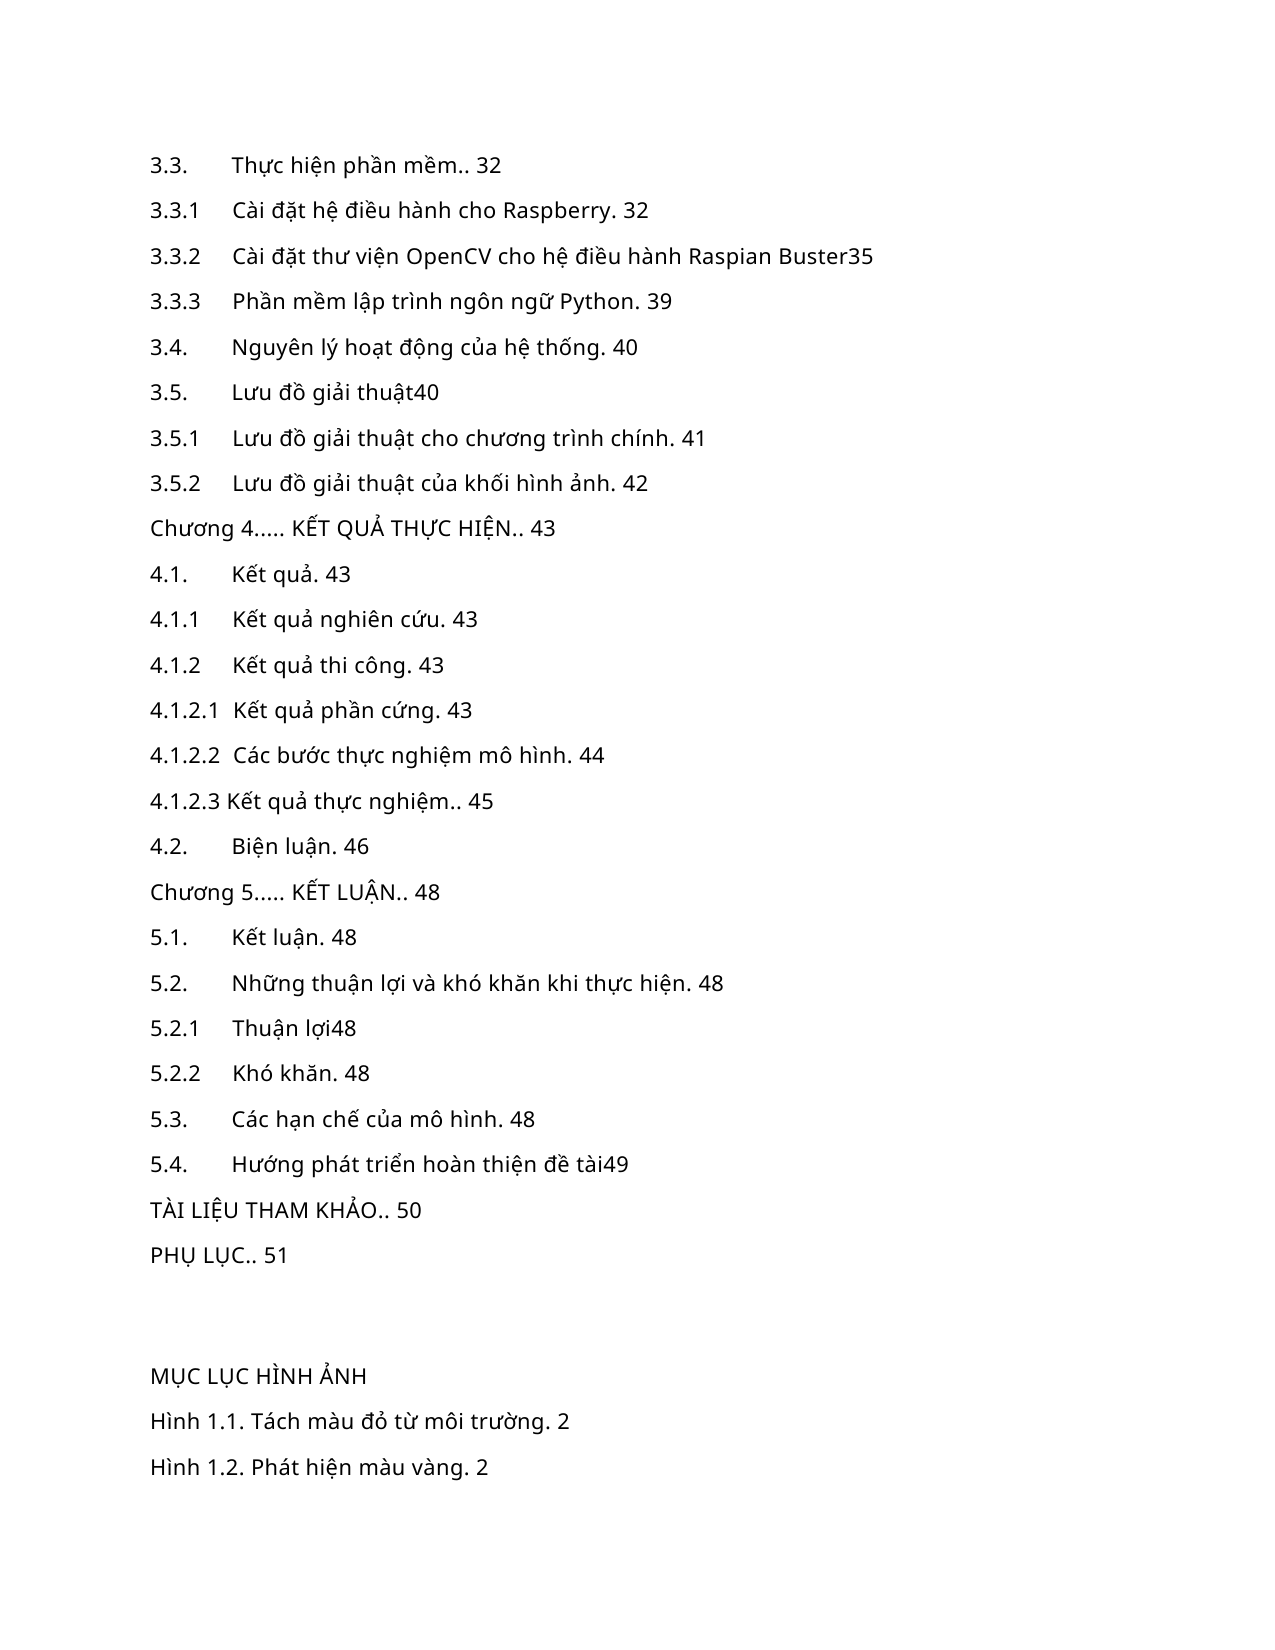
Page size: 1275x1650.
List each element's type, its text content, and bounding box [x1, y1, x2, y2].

text 5.3. Các hạn chế của mô hình. 48 [150, 1104, 1125, 1133]
text 3.4. Nguyên lý hoạt động của hệ thống. 40 [150, 332, 1125, 361]
text 4.1.2.1 Kết quả phần cứng. 43 [150, 695, 1125, 725]
text PHỤ LỤC.. 51 [150, 1240, 1125, 1270]
text 4.1.1 Kết quả nghiên cứu. 43 [150, 604, 1125, 634]
text MỤC LỤC HÌNH ẢNH [150, 1361, 1125, 1390]
text 3.5. Lưu đồ giải thuật40 [150, 377, 1125, 407]
text TÀI LIỆU THAM KHẢO.. 50 [150, 1194, 1125, 1224]
text 4.1.2.3 Kết quả thực nghiệm.. 45 [150, 786, 1125, 816]
text Hình 1.2. Phát hiện màu vàng. 2 [150, 1451, 1125, 1481]
text 3.5.2 Lưu đồ giải thuật của khối hình ảnh. 42 [150, 468, 1125, 498]
text 5.2.1 Thuận lợi48 [150, 1013, 1125, 1043]
text 4.1.2 Kết quả thi công. 43 [150, 649, 1125, 679]
text 5.2.2 Khó khăn. 48 [150, 1058, 1125, 1088]
text 5.1. Kết luận. 48 [150, 922, 1125, 952]
text 3.3. Thực hiện phần mềm.. 32 [150, 150, 1125, 180]
text Hình 1.1. Tách màu đỏ từ môi trường. 2 [150, 1406, 1125, 1436]
text 5.2. Những thuận lợi và khó khăn khi thực hiện. 48 [150, 967, 1125, 997]
text 3.3.3 Phần mềm lập trình ngôn ngữ Python. 39 [150, 286, 1125, 316]
text 4.1. Kết quả. 43 [150, 559, 1125, 588]
text Chương 5..... KẾT LUẬN.. 48 [150, 877, 1125, 906]
text 5.4. Hướng phát triển hoàn thiện đề tài49 [150, 1149, 1125, 1179]
text 3.3.1 Cài đặt hệ điều hành cho Raspberry. 32 [150, 195, 1125, 225]
text 4.2. Biện luận. 46 [150, 831, 1125, 861]
text 3.3.2 Cài đặt thư viện OpenCV cho hệ điều hành Raspian Buster35 [150, 241, 1125, 271]
text Chương 4..... KẾT QUẢ THỰC HIỆN.. 43 [150, 513, 1125, 543]
text 4.1.2.2 Các bước thực nghiệm mô hình. 44 [150, 740, 1125, 770]
text 3.5.1 Lưu đồ giải thuật cho chương trình chính. 41 [150, 422, 1125, 452]
